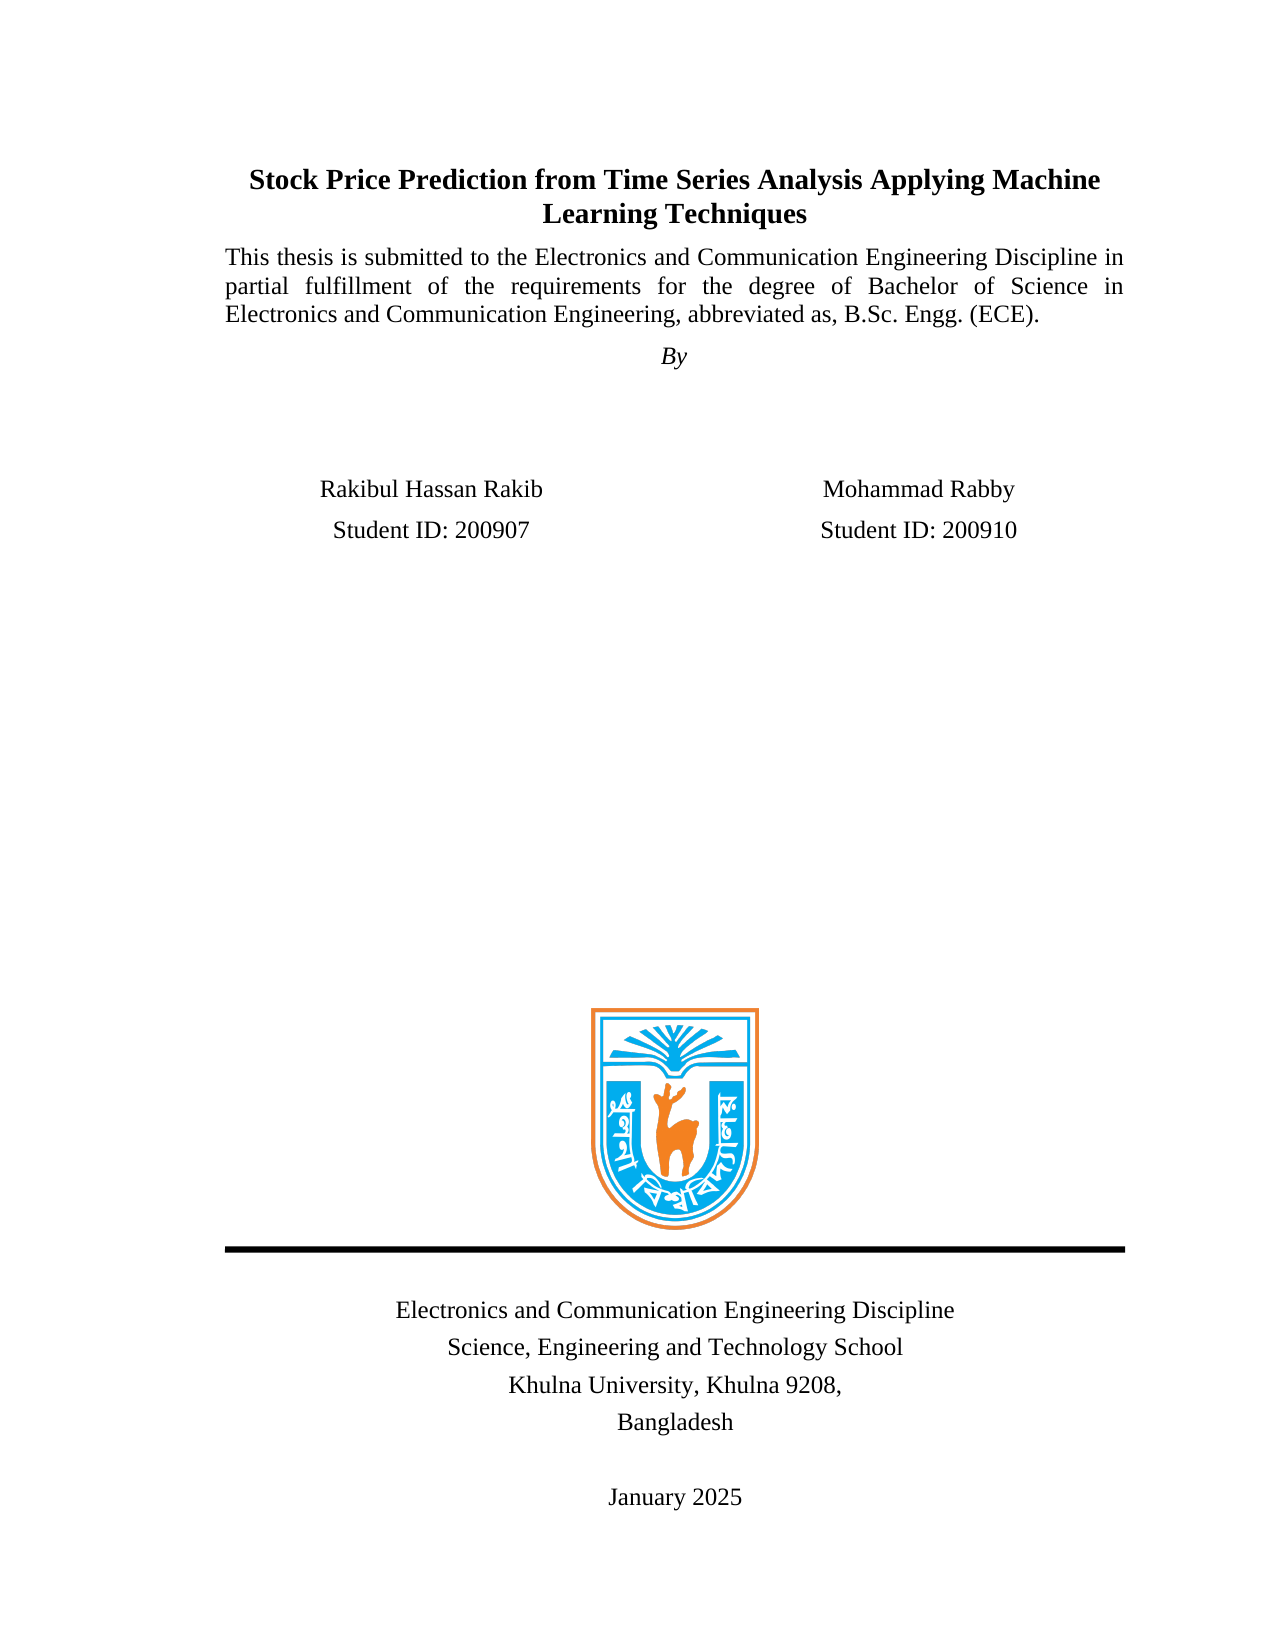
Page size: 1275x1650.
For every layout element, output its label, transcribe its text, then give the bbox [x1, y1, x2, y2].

text Mohammad Rabby [712, 474, 1125, 503]
text Student ID: 200910 [712, 515, 1125, 544]
text Rakibul Hassan Rakib [225, 474, 637, 503]
text Stock Price Prediction from Time Series Analysis Applying Machine Learning Techniques [225, 162, 1125, 229]
picture [591, 1008, 759, 1230]
text Student ID: 200907 [225, 515, 637, 544]
text This thesis is submitted to the Electronics and Communication Engineering Discipline in partial fulfillment of the requirements for the degree of Bachelor of Science in Electronics and Communication Engineering, abbreviated as, B.Sc. Engg. (ECE). [225, 242, 1125, 328]
text By [225, 341, 1125, 369]
